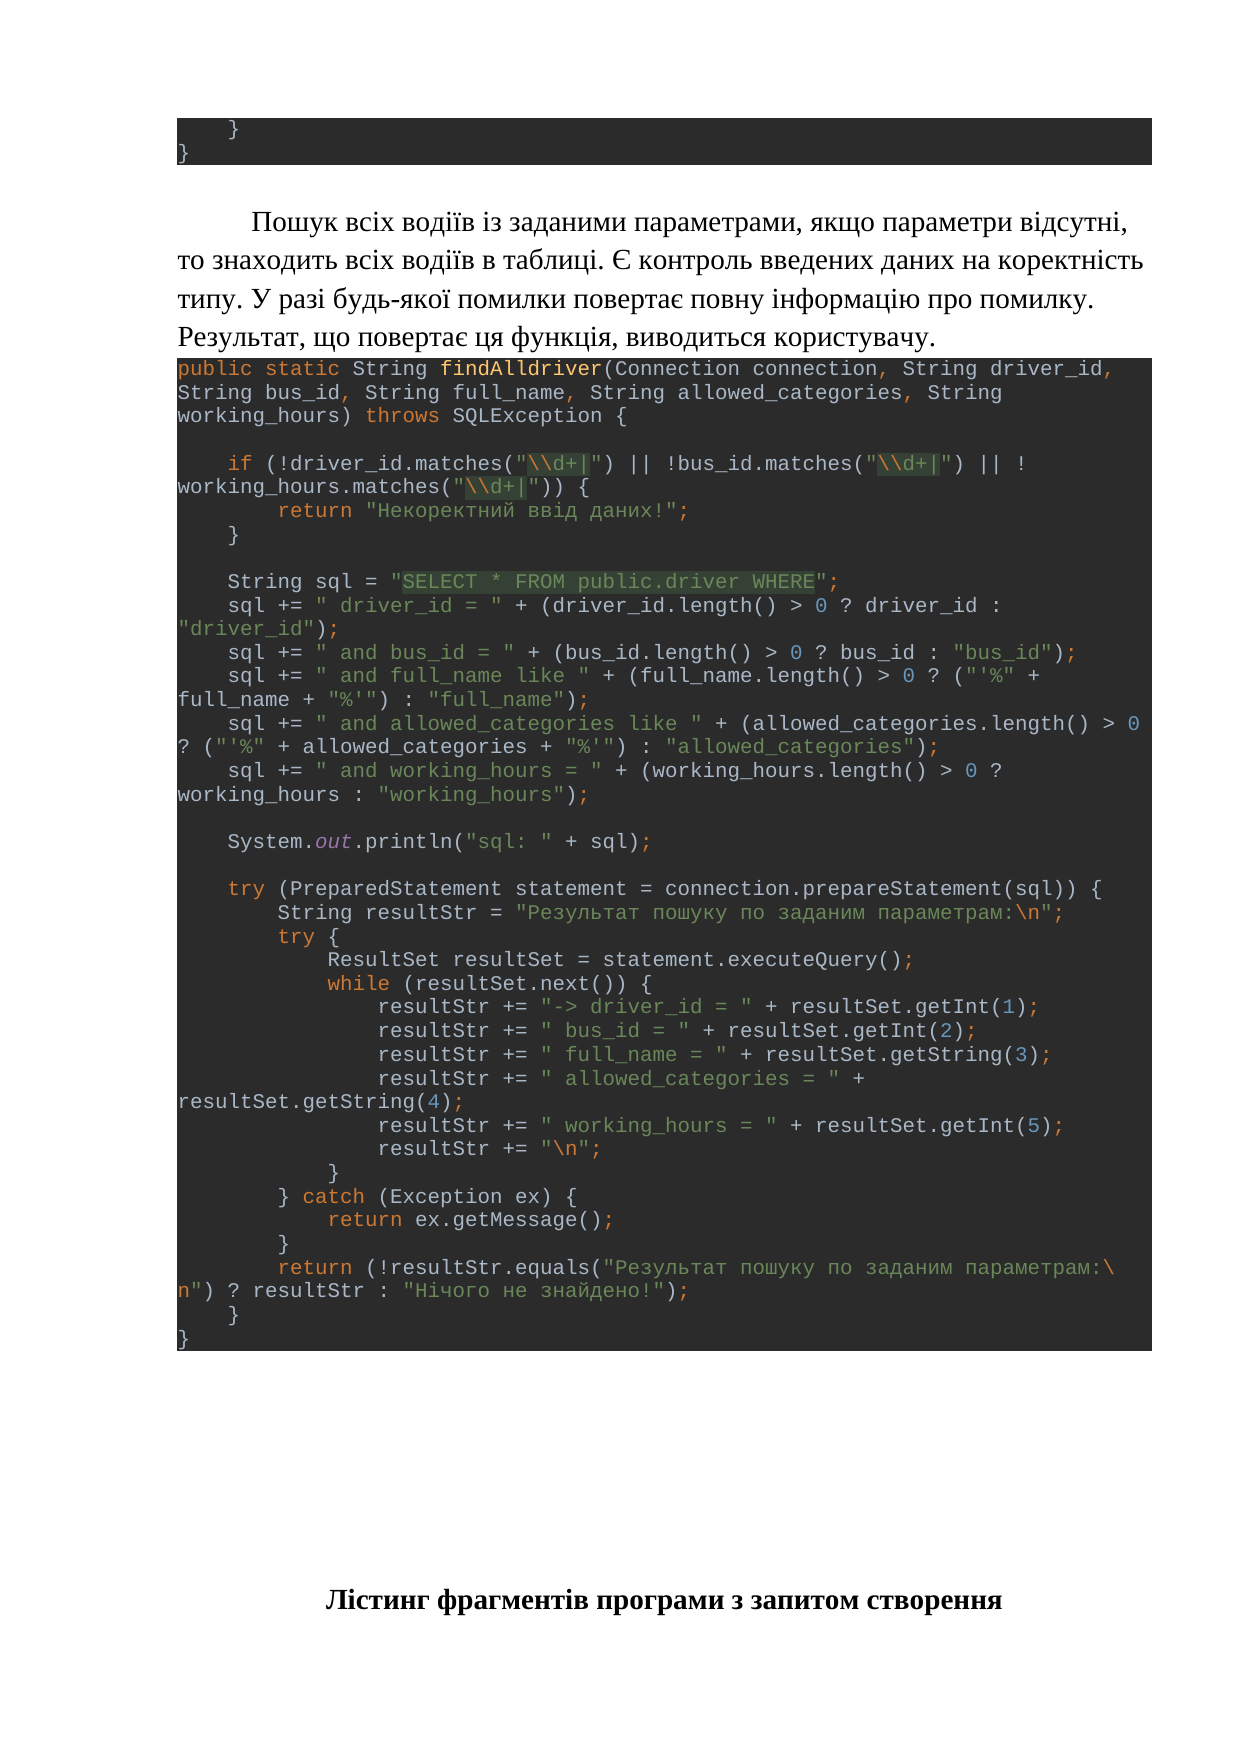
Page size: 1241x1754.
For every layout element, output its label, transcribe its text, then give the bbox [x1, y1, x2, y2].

text public static String findAlldriver(Connection connection, String driver_id, String bus_id, String full_name, String allowed_categories, String working_hours) throws SQLException { if (!driver_id.matches("\\d+|") || !bus_id.matches("\\d+|") || !working_hours.matches("\\d+|")) { return "Некоректний ввід даних!"; } String sql = "SELECT * FROM public.driver WHERE"; sql += " driver_id = " + (driver_id.length() > 0 ? driver_id : "driver_id"); sql += " and bus_id = " + (bus_id.length() > 0 ? bus_id : "bus_id"); sql += " and full_name like " + (full_name.length() > 0 ? ("'%" + full_name + "%'") : "full_name"); sql += " and allowed_categories like " + (allowed_categories.length() > 0 ? ("'%" + allowed_categories + "%'") : "allowed_categories"); sql += " and working_hours = " + (working_hours.length() > 0 ? working_hours : "working_hours"); System.out.println("sql: " + sql); try (PreparedStatement statement = connection.prepareStatement(sql)) { String resultStr = "Результат пошуку по заданим параметрам:\n"; try { ResultSet resultSet = statement.executeQuery(); while (resultSet.next()) { resultStr += "-> driver_id = " + resultSet.getInt(1); resultStr += " bus_id = " + resultSet.getInt(2); resultStr += " full_name = " + resultSet.getString(3); resultStr += " allowed_categories = " + resultSet.getString(4); resultStr += " working_hours = " + resultSet.getInt(5); resultStr += "\n"; } } catch (Exception ex) { return ex.getMessage(); } return (!resultStr.equals("Результат пошуку по заданим параметрам:\n") ? resultStr : "Нічого не знайдено!"); } } [177, 358, 1152, 1351]
text Пошук всіх водіїв із заданими параметрами, якщо параметри відсутні, то знаходить всіх водіїв в таблиці. Є контроль введених даних на коректність типу. У разі будь-якої помилки повертає повну інформацію про помилку. Результат, що повертає ця функція, виводиться користувачу. [177, 204, 1152, 353]
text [177, 118, 1152, 165]
text Лістинг фрагментів програми з запитом створення [177, 1582, 1152, 1616]
